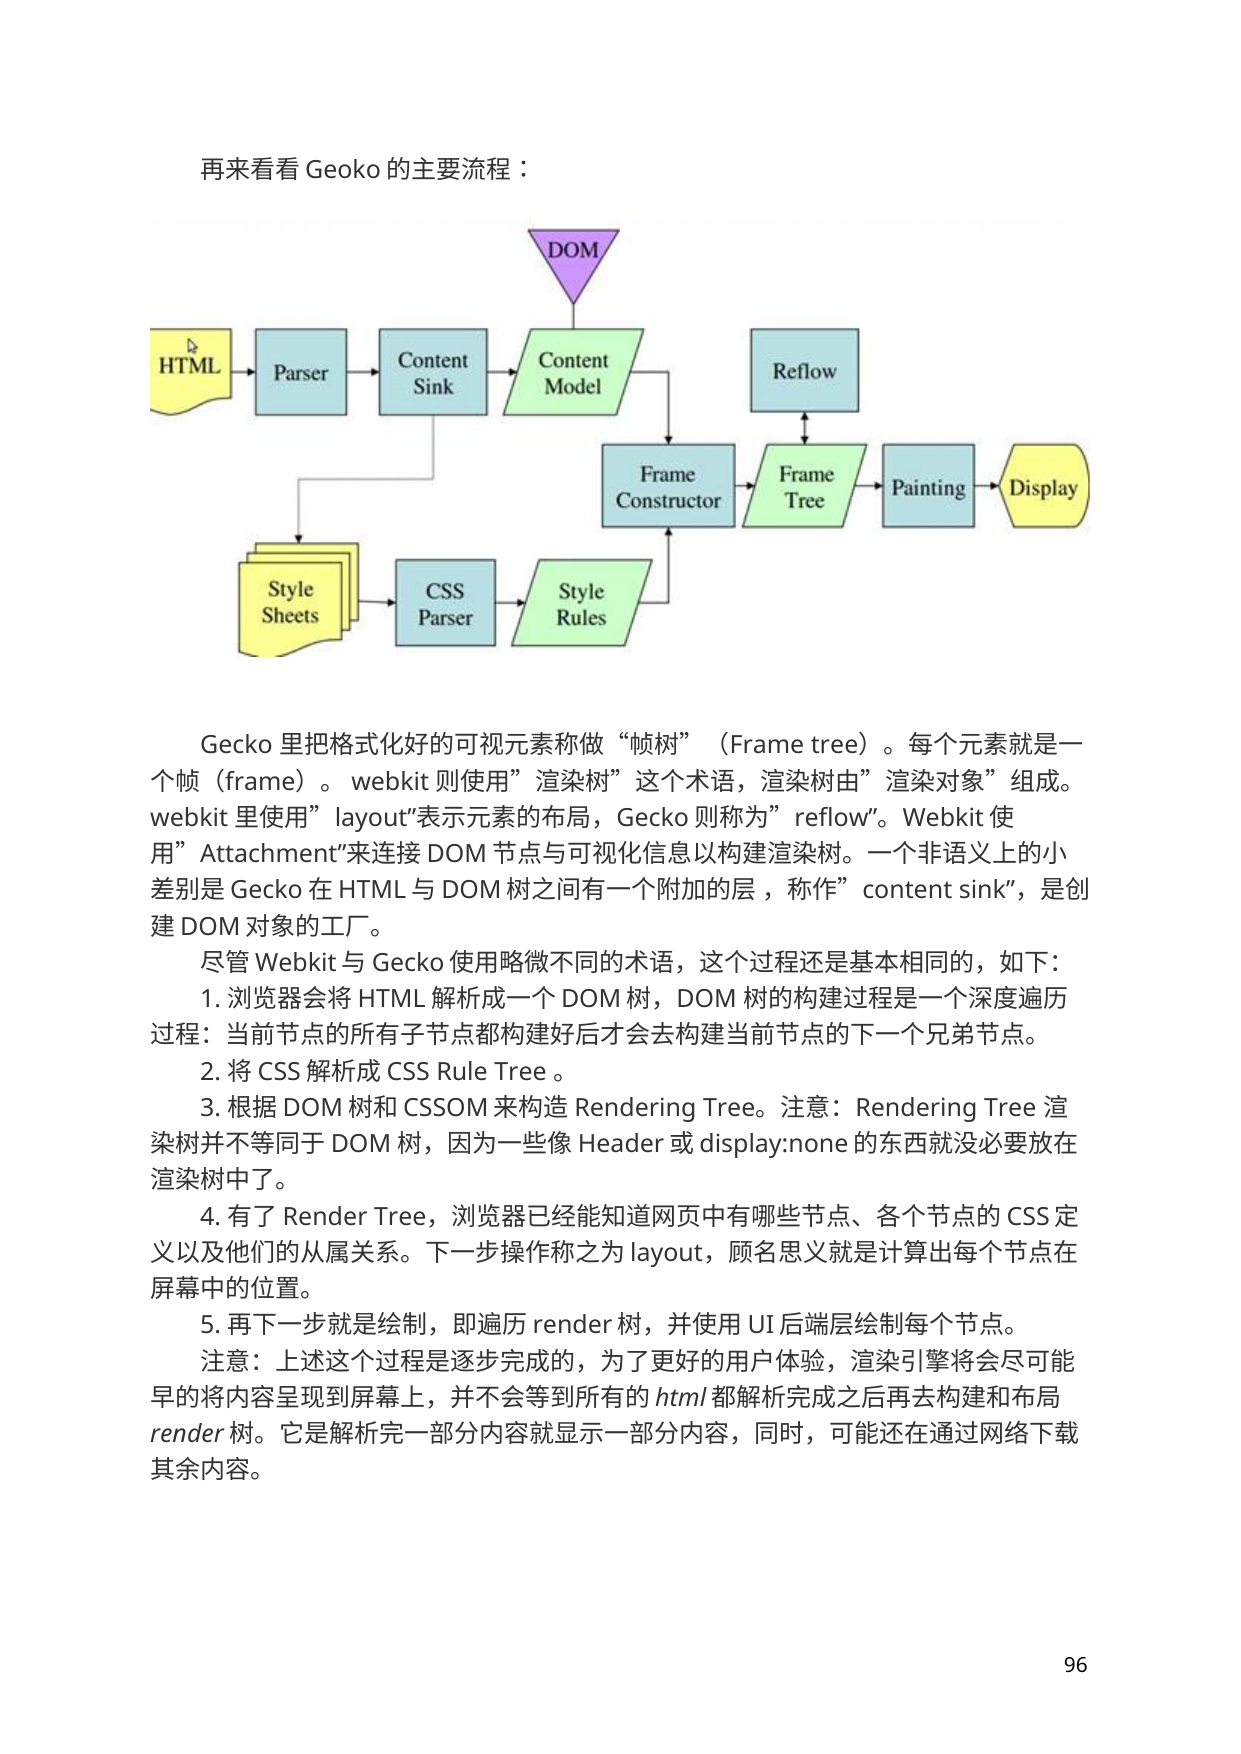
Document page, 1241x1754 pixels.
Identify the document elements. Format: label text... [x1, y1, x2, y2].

text 5. 再下一步就是绘制，即遍历render树，并使用UI后端层绘制每个节点。 [150, 1305, 1090, 1341]
text 4. 有了Render Tree，浏览器已经能知道网页中有哪些节点、各个节点的CSS定义以及他们的从属关系。下一步操作称之为layout，顾名思义就是计算出每个节点在屏幕中的位置。 [150, 1196, 1090, 1305]
text 注意：上述这个过程是逐步完成的，为了更好的用户体验，渲染引擎将会尽可能早的将内容呈现到屏幕上，并不会等到所有的html都解析完成之后再去构建和布局render树。它是解析完一部分内容就显示一部分内容，同时，可能还在通过网络下载其余内容。 [150, 1341, 1090, 1486]
text Gecko 里把格式化好的可视元素称做“帧树”（Frame tree）。每个元素就是一个帧（frame）。 webkit 则使用”渲染树”这个术语，渲染树由”渲染对象”组成。webkit 里使用”layout”表示元素的布局，Gecko则称为”reflow”。Webkit使用”Attachment”来连接DOM节点与可视化信息以构建渲染树。一个非语义上的小差别是Gecko在HTML与DOM树之间有一个附加的层 ，称作”content sink”，是创建DOM对象的工厂。 [150, 725, 1090, 942]
text 3. 根据DOM树和CSSOM来构造 Rendering Tree。注意：Rendering Tree 渲染树并不等同于 DOM 树，因为一些像Header或display:none的东西就没必要放在渲染树中了。 [150, 1087, 1090, 1196]
text 再来看看Geoko的主要流程： [150, 150, 1090, 186]
text 1. 浏览器会将HTML解析成一个DOM树，DOM 树的构建过程是一个深度遍历过程：当前节点的所有子节点都构建好后才会去构建当前节点的下一个兄弟节点。 [150, 979, 1090, 1051]
text 2. 将CSS解析成 CSS Rule Tree 。 [150, 1051, 1090, 1087]
text 尽管Webkit与Gecko使用略微不同的术语，这个过程还是基本相同的，如下： [150, 942, 1090, 979]
picture [150, 220, 1090, 657]
